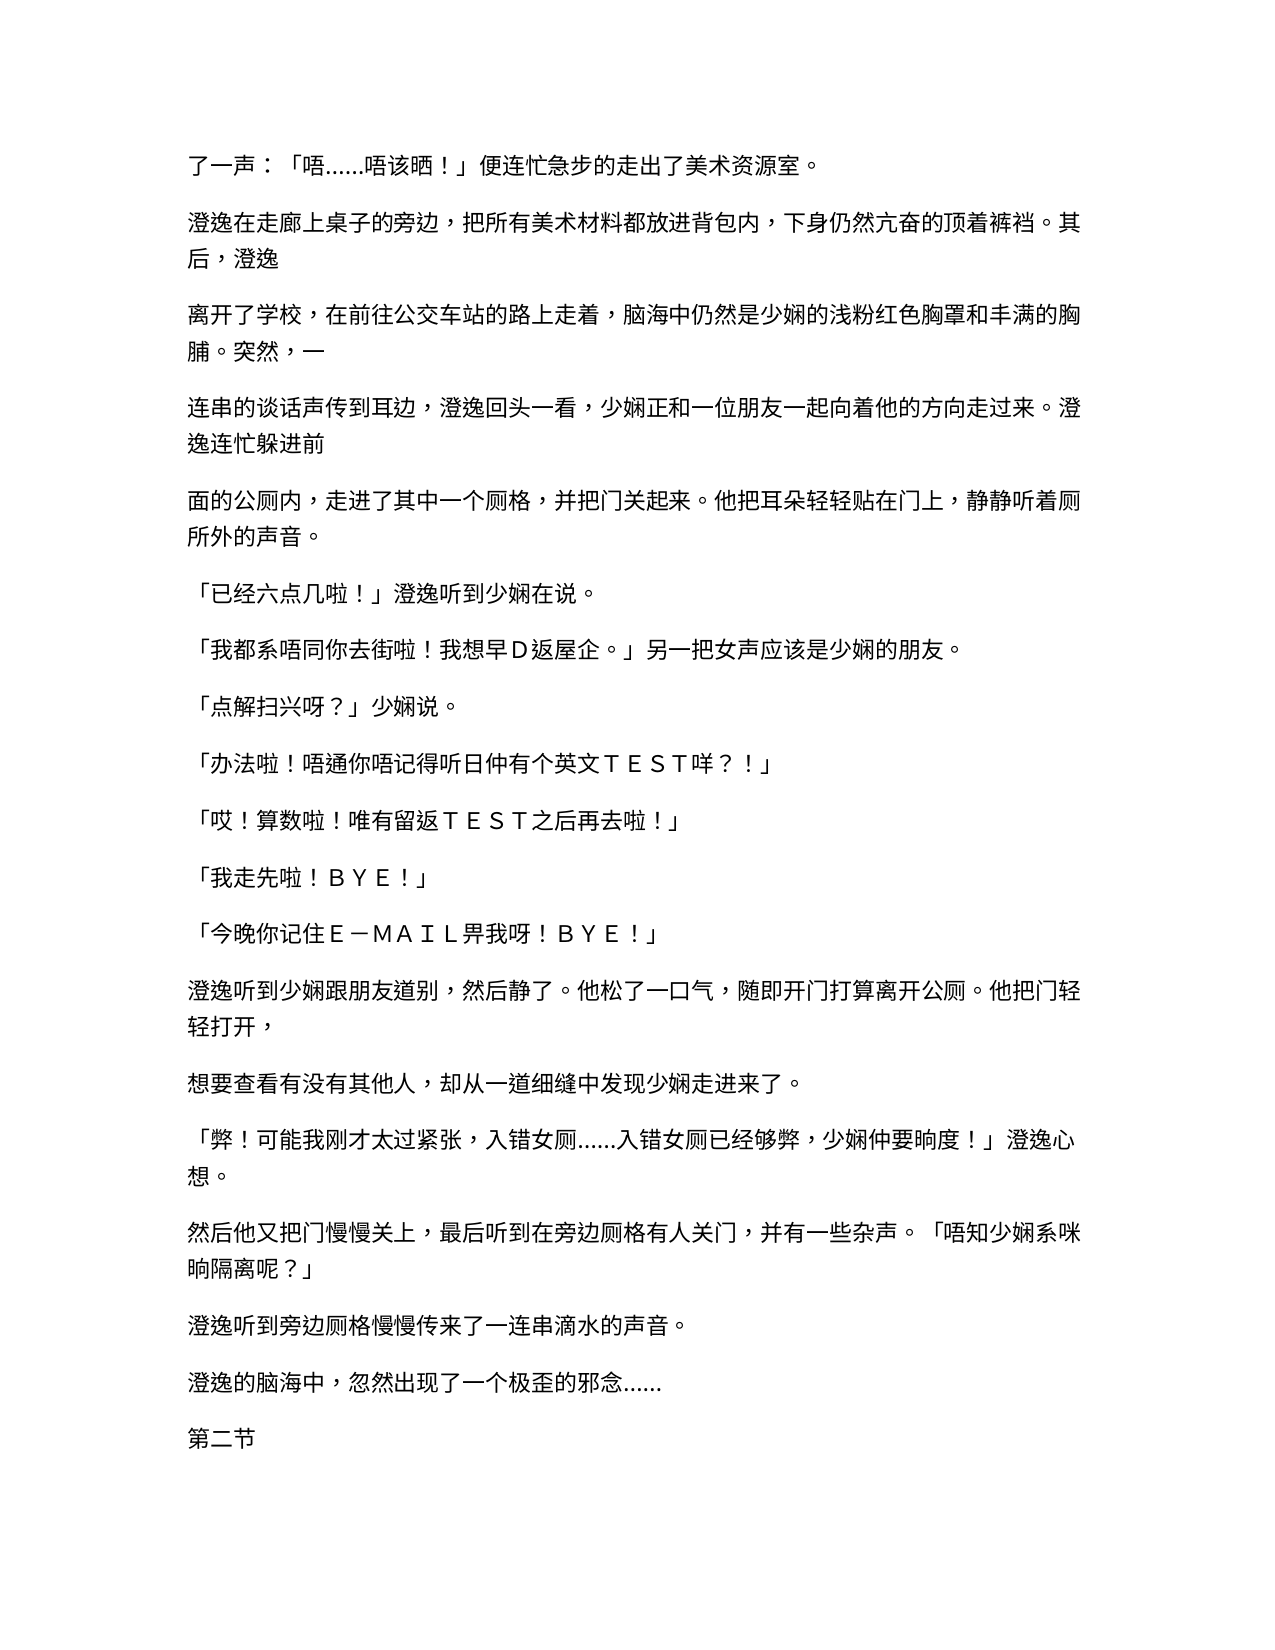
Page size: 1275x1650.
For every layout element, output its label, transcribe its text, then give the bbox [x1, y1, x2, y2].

text 「今晚你记住Ｅ－ＭＡＩＬ畀我呀！ＢＹＥ！」 [187, 918, 1087, 949]
text 第二节 [187, 1423, 1087, 1455]
text 「我走先啦！ＢＹＥ！」 [187, 861, 1087, 893]
text 想要查看有没有其他人，却从一道细缝中发现少娴走进来了。 [187, 1068, 1087, 1099]
text 连串的谈话声传到耳边，澄逸回头一看，少娴正和一位朋友一起向着他的方向走过来。澄逸连忙躲进前 [187, 392, 1087, 459]
text 「我都系唔同你去街啦！我想早Ｄ返屋企。」另一把女声应该是少娴的朋友。 [187, 634, 1087, 666]
text 「已经六点几啦！」澄逸听到少娴在说。 [187, 578, 1087, 609]
text 离开了学校，在前往公交车站的路上走着，脑海中仍然是少娴的浅粉红色胸罩和丰满的胸脯。突然，一 [187, 299, 1087, 367]
text 然后他又把门慢慢关上，最后听到在旁边厕格有人关门，并有一些杂声。「唔知少娴系咪晌隔离呢？」 [187, 1217, 1087, 1284]
text 澄逸的脑海中，忽然出现了一个极歪的邪念…… [187, 1367, 1087, 1398]
text 「弊！可能我刚才太过紧张，入错女厕……入错女厕已经够弊，少娴仲要晌度！」澄逸心想。 [187, 1124, 1087, 1192]
text 「点解扫兴呀？」少娴说。 [187, 691, 1087, 722]
text 澄逸听到旁边厕格慢慢传来了一连串滴水的声音。 [187, 1310, 1087, 1341]
text 澄逸听到少娴跟朋友道别，然后静了。他松了一口气，随即开门打算离开公厕。他把门轻轻打开， [187, 975, 1087, 1042]
text 「办法啦！唔通你唔记得听日仲有个英文ＴＥＳＴ咩？！」 [187, 748, 1087, 779]
text 面的公厕内，走进了其中一个厕格，并把门关起来。他把耳朵轻轻贴在门上，静静听着厕所外的声音。 [187, 485, 1087, 552]
text 了一声：「唔……唔该晒！」便连忙急步的走出了美术资源室。 [187, 150, 1087, 181]
text 「哎！算数啦！唯有留返ＴＥＳＴ之后再去啦！」 [187, 805, 1087, 836]
text 澄逸在走廊上桌子的旁边，把所有美术材料都放进背包内，下身仍然亢奋的顶着裤裆。其后，澄逸 [187, 207, 1087, 274]
